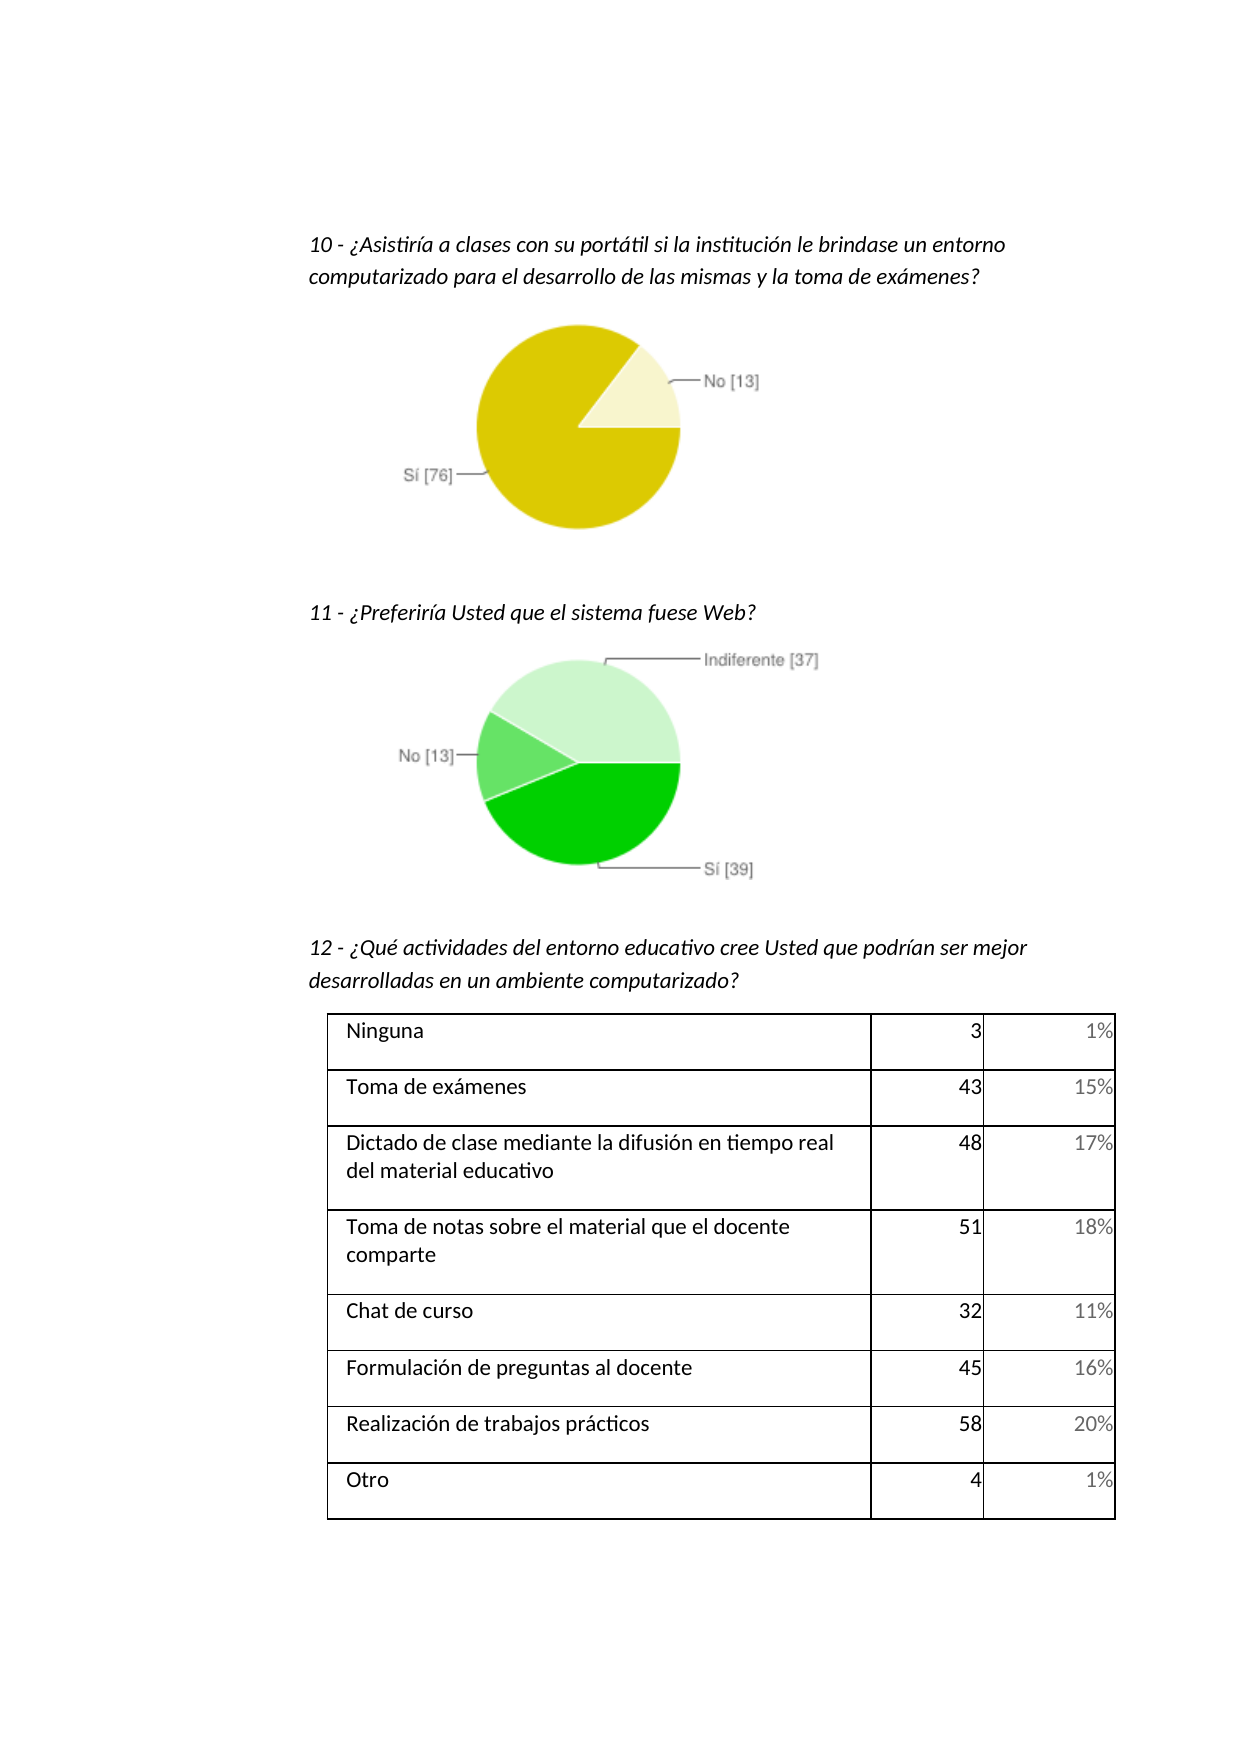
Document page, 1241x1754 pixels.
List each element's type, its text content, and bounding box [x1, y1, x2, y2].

table_cell 15% [984, 1071, 1114, 1125]
table_cell 17% [984, 1127, 1114, 1209]
table_cell Realización de trabajos prácticos [328, 1407, 870, 1462]
table_cell 4 [872, 1464, 983, 1518]
table_cell Dictado de clase mediante la difusión en tiempo real del material educativo [328, 1127, 870, 1209]
table_cell 51 [872, 1211, 983, 1293]
table_cell 48 [872, 1127, 983, 1209]
table_cell 20% [984, 1407, 1114, 1462]
table_cell 16% [984, 1351, 1114, 1406]
table_cell 58 [872, 1407, 983, 1462]
table_cell Otro [328, 1464, 870, 1518]
picture [308, 309, 848, 544]
subtitle 10 - ¿Asistiría a clases con su portátil si la institución le brindase un entorno computarizado para el desarrollo de las mismas y la toma de exámenes? [308, 230, 1063, 290]
table_header Ninguna [328, 1015, 870, 1069]
picture [308, 645, 848, 880]
table_cell 43 [872, 1071, 983, 1125]
subtitle 12 - ¿Qué actividades del entorno educativo cree Usted que podrían ser mejor desarrolladas en un ambiente computarizado? [308, 933, 1063, 994]
table_cell Toma de notas sobre el material que el docente comparte [328, 1211, 870, 1293]
table_cell 11% [984, 1295, 1114, 1350]
table_cell 45 [872, 1351, 983, 1406]
subtitle 11 - ¿Preferiría Usted que el sistema fuese Web? [308, 598, 1063, 626]
table_cell Toma de exámenes [328, 1071, 870, 1125]
table_header 3 [872, 1015, 983, 1069]
table_cell Formulación de preguntas al docente [328, 1351, 870, 1406]
table_cell 18% [984, 1211, 1114, 1293]
table_cell 1% [984, 1464, 1114, 1518]
table_header 1% [984, 1015, 1114, 1069]
table_cell Chat de curso [328, 1295, 870, 1350]
table_cell 32 [872, 1295, 983, 1350]
